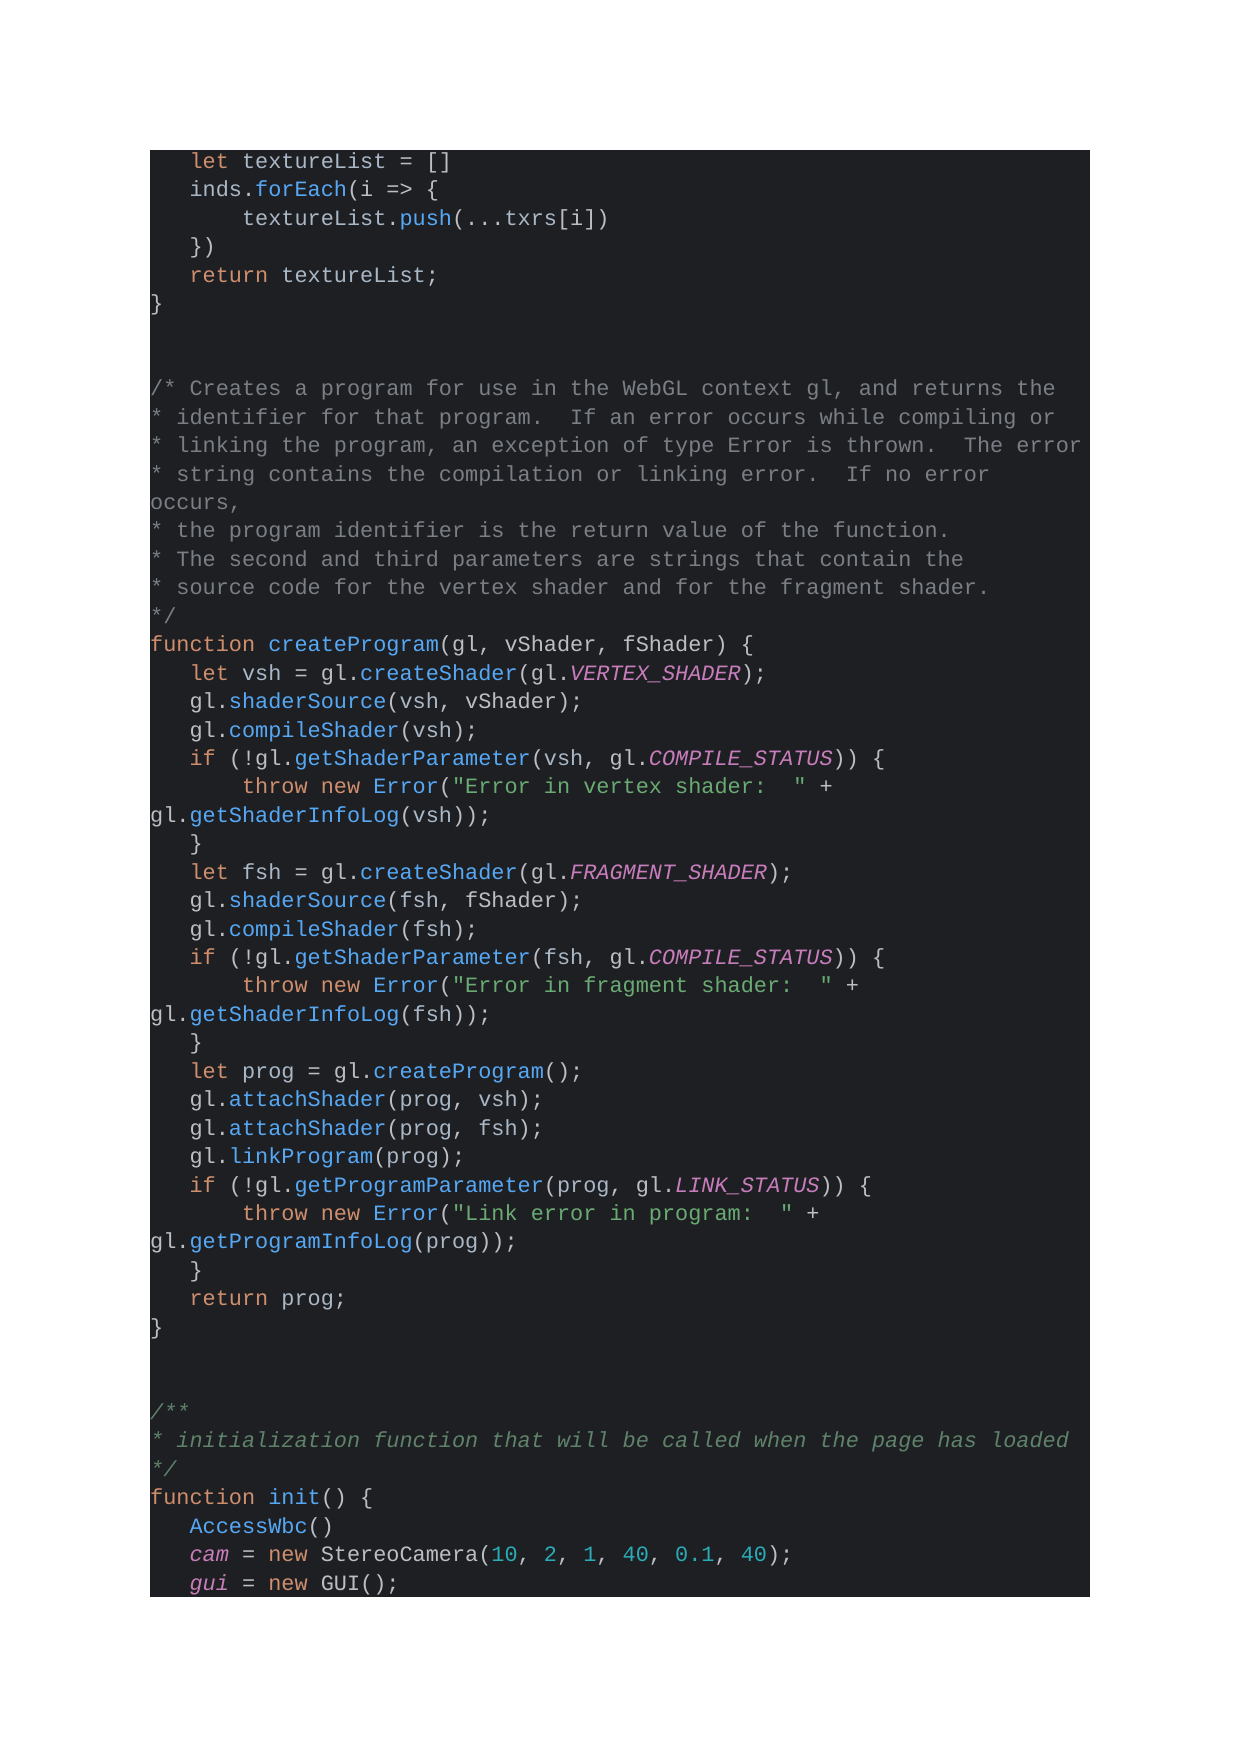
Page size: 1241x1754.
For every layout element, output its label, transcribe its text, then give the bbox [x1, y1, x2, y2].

text inds.forEach(i => { [150, 178, 1090, 203]
text return textureList; [150, 264, 1090, 288]
text gui = new GUI(); [150, 1572, 1090, 1597]
text let prog = gl.createProgram(); [150, 1060, 1090, 1085]
text */ [150, 605, 1090, 630]
text let textureList = [] [150, 150, 1090, 175]
text } [150, 1032, 1090, 1056]
text } [150, 1316, 1090, 1341]
text if (!gl.getShaderParameter(vsh, gl.COMPILE_STATUS)) { [150, 747, 1090, 772]
text * The second and third parameters are strings that contain the [150, 548, 1090, 573]
text cam = new StereoCamera(10, 2, 1, 40, 0.1, 40); [150, 1543, 1090, 1568]
text * source code for the vertex shader and for the fragment shader. [150, 577, 1090, 601]
text AccessWbc() [150, 1515, 1090, 1540]
text /** [150, 1401, 1090, 1426]
text gl.attachShader(prog, fsh); [150, 1117, 1090, 1142]
text if (!gl.getProgramParameter(prog, gl.LINK_STATUS)) { [150, 1174, 1090, 1198]
text throw new Error("Link error in program: " + gl.getProgramInfoLog(prog)); [150, 1202, 1090, 1255]
text * identifier for that program. If an error occurs while compiling or [150, 406, 1090, 431]
text }) [150, 235, 1090, 260]
text } [150, 832, 1090, 857]
text gl.shaderSource(fsh, fShader); [150, 889, 1090, 914]
text * string contains the compilation or linking error. If no error occurs, [150, 463, 1090, 516]
text textureList.push(...txrs[i]) [150, 207, 1090, 232]
text * the program identifier is the return value of the function. [150, 520, 1090, 544]
text function init() { [150, 1487, 1090, 1511]
text * linking the program, an exception of type Error is thrown. The error [150, 434, 1090, 459]
text gl.shaderSource(vsh, vShader); [150, 690, 1090, 715]
text } [150, 1259, 1090, 1284]
text gl.attachShader(prog, vsh); [150, 1088, 1090, 1113]
text gl.compileShader(fsh); [150, 918, 1090, 943]
text if (!gl.getShaderParameter(fsh, gl.COMPILE_STATUS)) { [150, 946, 1090, 971]
text let fsh = gl.createShader(gl.FRAGMENT_SHADER); [150, 861, 1090, 886]
text let vsh = gl.createShader(gl.VERTEX_SHADER); [150, 662, 1090, 687]
text * initialization function that will be called when the page has loaded [150, 1430, 1090, 1454]
text gl.linkProgram(prog); [150, 1145, 1090, 1170]
text throw new Error("Error in vertex shader: " + gl.getShaderInfoLog(vsh)); [150, 776, 1090, 829]
text } [150, 292, 1090, 317]
text gl.compileShader(vsh); [150, 719, 1090, 743]
text function createProgram(gl, vShader, fShader) { [150, 633, 1090, 658]
text return prog; [150, 1287, 1090, 1312]
text throw new Error("Error in fragment shader: " + gl.getShaderInfoLog(fsh)); [150, 975, 1090, 1028]
text /* Creates a program for use in the WebGL context gl, and returns the [150, 377, 1090, 402]
text */ [150, 1458, 1090, 1483]
